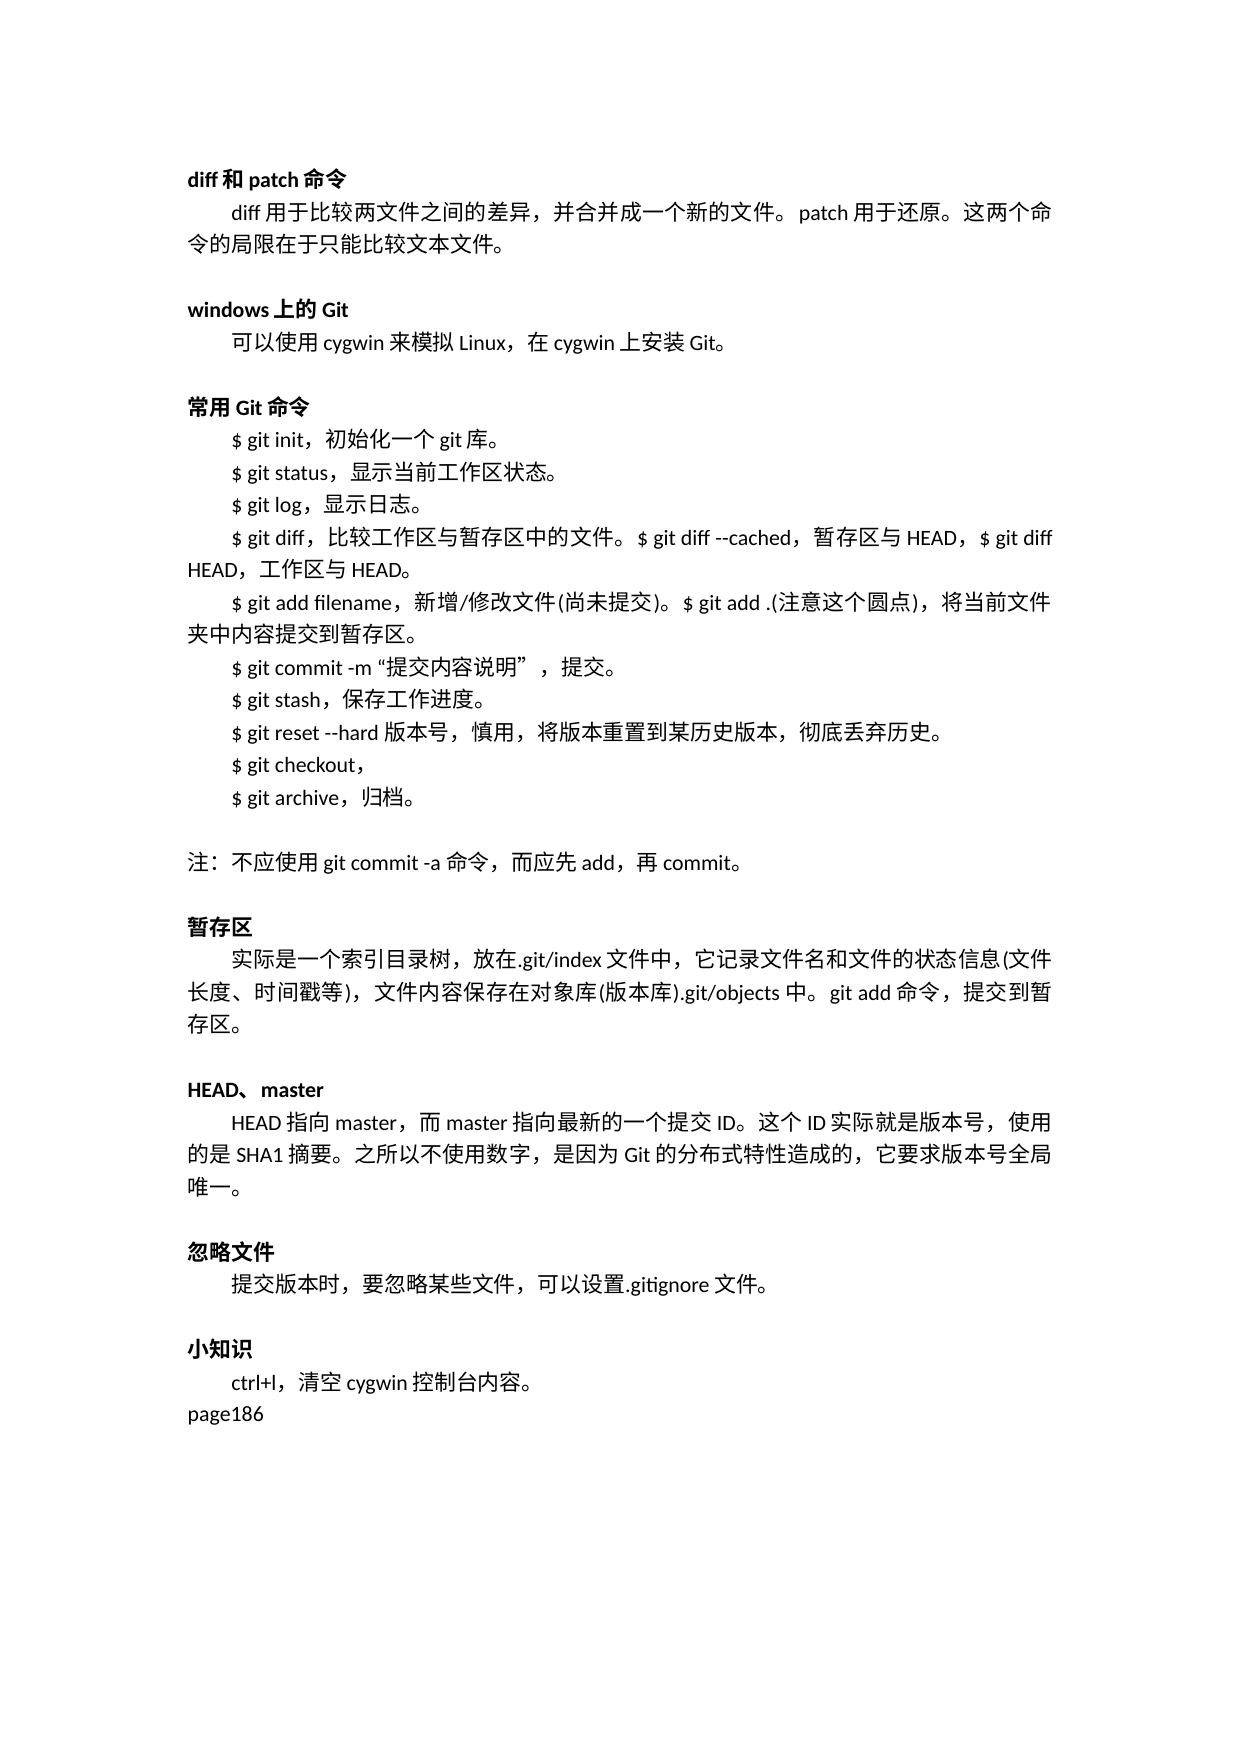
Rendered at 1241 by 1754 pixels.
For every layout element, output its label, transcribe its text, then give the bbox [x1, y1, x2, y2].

text 实际是一个索引目录树，放在.git/index文件中，它记录文件名和文件的状态信息(文件长度、时间戳等)，文件内容保存在对象库(版本库).git/objects中。git add命令，提交到暂存区。 [187, 942, 1053, 1039]
text 暂存区 [187, 909, 1053, 942]
text $ git commit -m “提交内容说明”，提交。 [187, 649, 1053, 682]
text $ git add filename，新增/修改文件(尚未提交)。$ git add .(注意这个圆点)，将当前文件夹中内容提交到暂存区。 [187, 584, 1053, 649]
text $ git checkout， [187, 747, 1053, 779]
text 小知识 [187, 1332, 1053, 1364]
text 注：不应使用git commit -a 命令，而应先add，再commit。 [187, 844, 1053, 877]
text page186 [187, 1397, 1053, 1429]
text $ git status，显示当前工作区状态。 [187, 454, 1053, 487]
text 忽略文件 [187, 1234, 1053, 1267]
text $ git archive，归档。 [187, 779, 1053, 812]
text $ git diff，比较工作区与暂存区中的文件。$ git diff --cached，暂存区与HEAD，$ git diff HEAD，工作区与HEAD。 [187, 519, 1053, 584]
text $ git stash，保存工作进度。 [187, 682, 1053, 714]
text 常用Git命令 [187, 389, 1053, 422]
text $ git reset --hard 版本号，慎用，将版本重置到某历史版本，彻底丢弃历史。 [187, 714, 1053, 747]
text $ git log，显示日志。 [187, 487, 1053, 519]
text diff和patch命令 [187, 162, 1053, 194]
text ctrl+l，清空cygwin控制台内容。 [187, 1364, 1053, 1397]
text HEAD指向master，而master指向最新的一个提交ID。这个ID实际就是版本号，使用的是SHA1摘要。之所以不使用数字，是因为Git的分布式特性造成的，它要求版本号全局唯一。 [187, 1104, 1053, 1202]
text diff用于比较两文件之间的差异，并合并成一个新的文件。patch用于还原。这两个命令的局限在于只能比较文本文件。 [187, 194, 1053, 259]
text 可以使用cygwin来模拟Linux，在cygwin上安装Git。 [187, 324, 1053, 357]
text windows上的Git [187, 292, 1053, 324]
text HEAD、master [187, 1072, 1053, 1104]
text $ git init，初始化一个git库。 [187, 422, 1053, 454]
text 提交版本时，要忽略某些文件，可以设置.gitignore文件。 [187, 1267, 1053, 1299]
